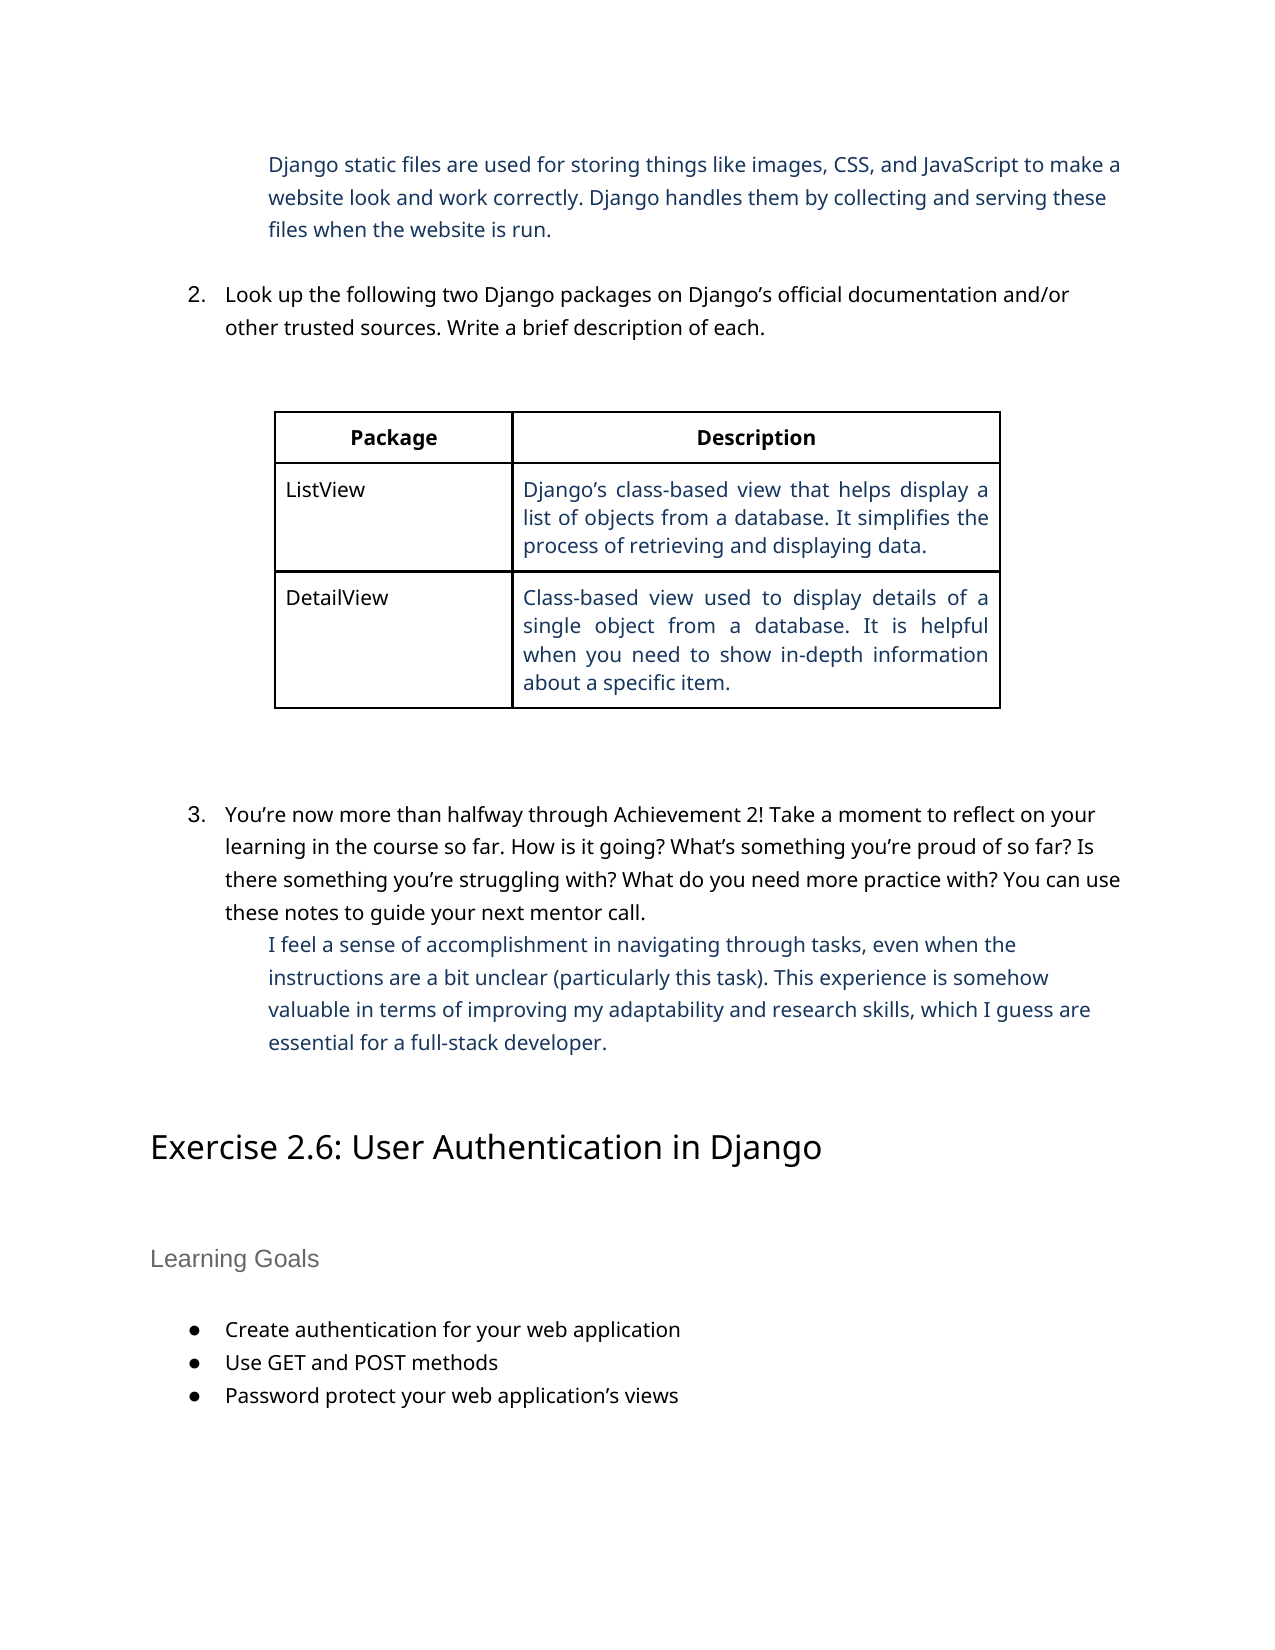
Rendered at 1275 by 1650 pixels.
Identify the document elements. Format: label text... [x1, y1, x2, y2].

list Look up the following two Django packages on Django’s official documentation and/or other trusted sources. Write a brief description of each. [187, 280, 1125, 341]
subtitle Exercise 2.6: User Authentication in Django [150, 1124, 1125, 1169]
list Use GET and POST methods [187, 1348, 1125, 1377]
table_header Description [514, 413, 999, 462]
text I feel a sense of accomplishment in navigating through tasks, even when the instructions are a bit unclear (particularly this task). This experience is somehow valuable in terms of improving my adaptability and research skills, which I guess are essential for a full-stack developer. [268, 930, 1125, 1056]
table_cell Class-based view used to display details of a single object from a database. It is helpful when you need to show in-depth information about a specific item. [514, 573, 999, 707]
table_cell Django’s class-based view that helps display a list of objects from a database. It simplifies the process of retrieving and displaying data. [514, 464, 999, 570]
table_header Package [276, 413, 511, 462]
table_cell DetailView [276, 573, 511, 707]
table_cell ListView [276, 464, 511, 570]
text Django static files are used for storing things like images, CSS, and JavaScript to make a website look and work correctly. Django handles them by collecting and serving these files when the website is run. [268, 150, 1125, 244]
subtitle Learning Goals [150, 1244, 1125, 1273]
list Create authentication for your web application [187, 1316, 1125, 1344]
list Password protect your web application’s views [187, 1381, 1125, 1409]
list You’re now more than halfway through Achievement 2! Take a moment to reflect on your learning in the course so far. How is it going? What’s something you’re proud of so far? Is there something you’re struggling with? What do you need more practice with? You can use these notes to guide your next mentor call. [187, 800, 1125, 926]
